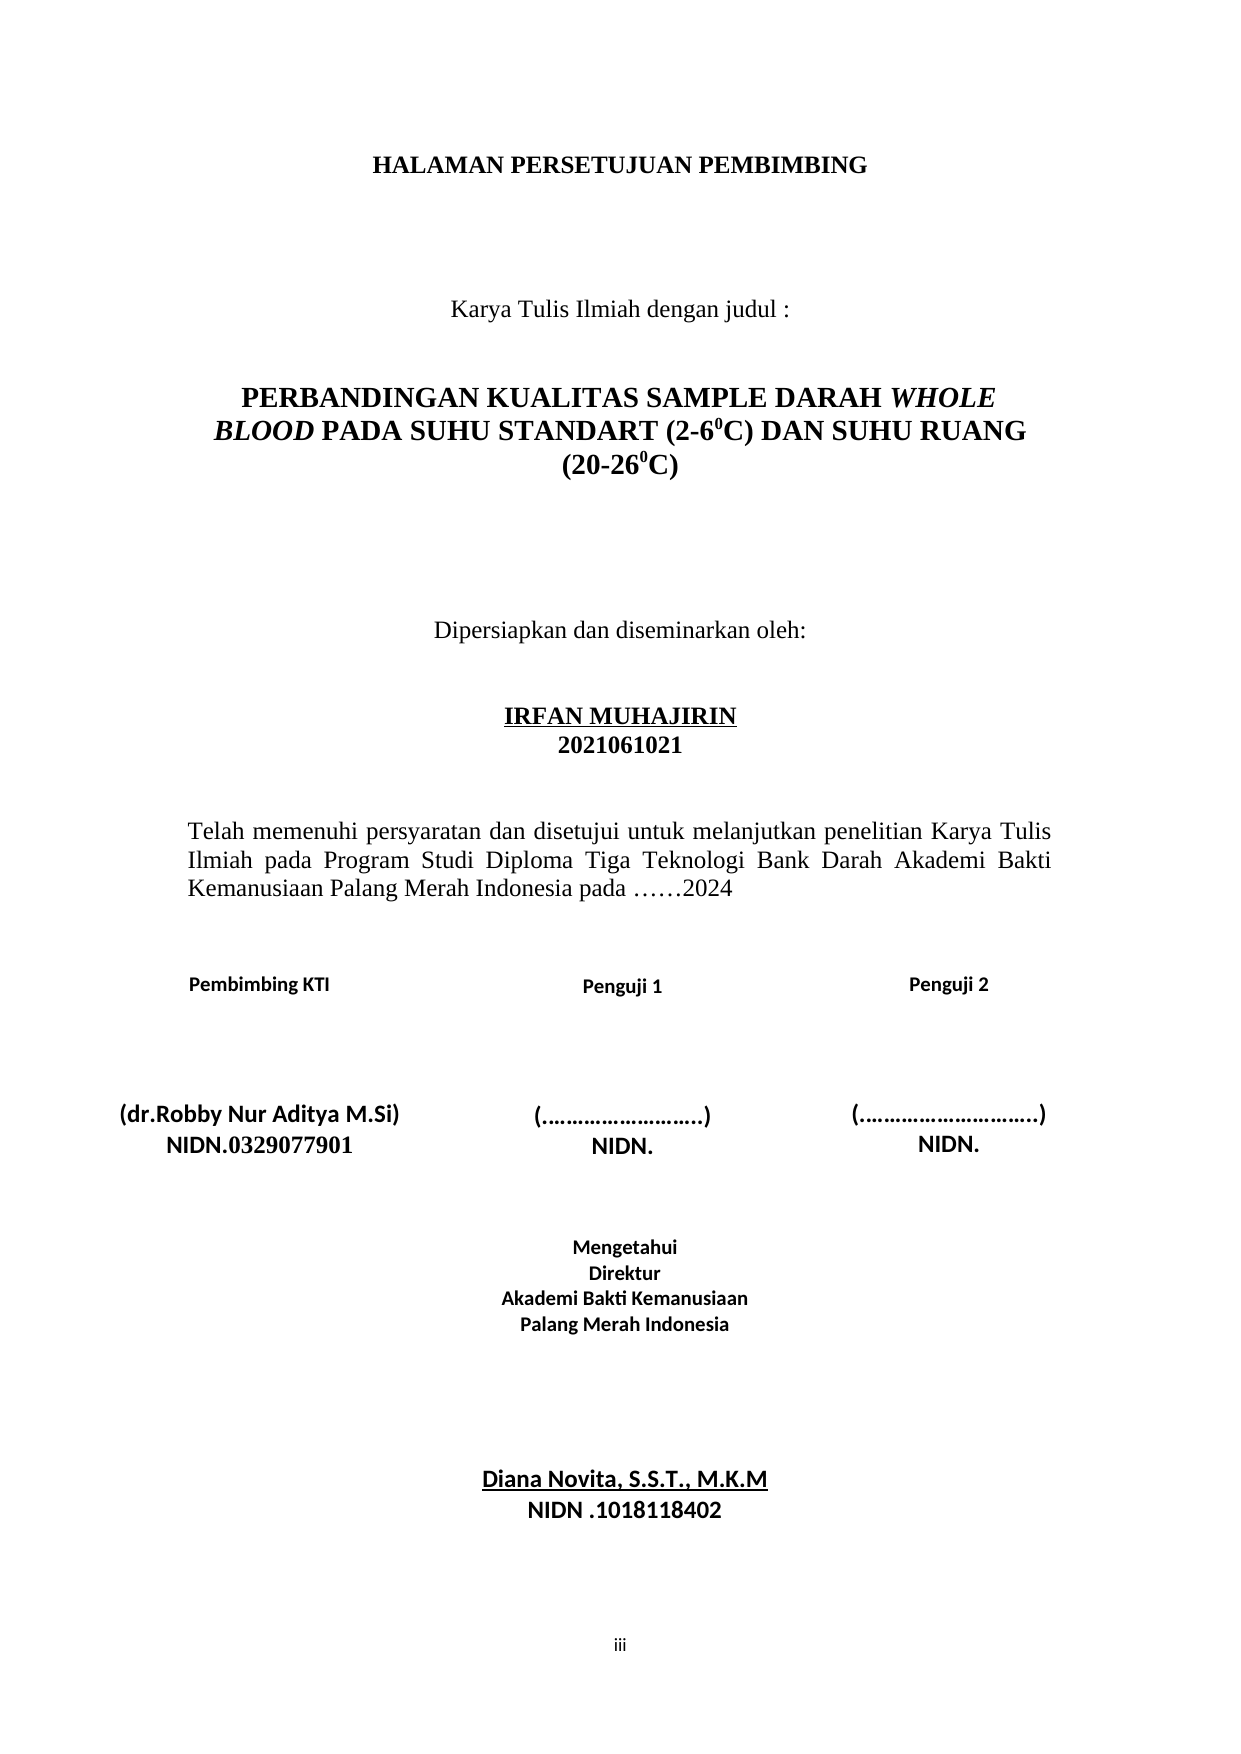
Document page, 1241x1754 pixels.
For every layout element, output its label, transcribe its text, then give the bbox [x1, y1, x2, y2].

text Telah memenuhi persyaratan dan disetujui untuk melanjutkan penelitian Karya Tulis Ilmiah pada Program Studi Diploma Tiga Teknologi Bank Darah Akademi Bakti Kemanusiaan Palang Merah Indonesia pada ……2024 [187, 816, 1053, 902]
text Dipersiapkan dan diseminarkan oleh: [187, 615, 1053, 643]
text 2021061021 [187, 730, 1053, 758]
text PERBANDINGAN KUALITAS SAMPLE DARAH WHOLE BLOOD PADA SUHU STANDART (2-60C) DAN SUHU RUANG (20-260C) [187, 380, 1053, 481]
text Karya Tulis Ilmiah dengan judul : [187, 294, 1053, 322]
text HALAMAN PERSETUJUAN PEMBIMBING [187, 150, 1053, 179]
text IRFAN MUHAJIRIN [187, 701, 1053, 730]
